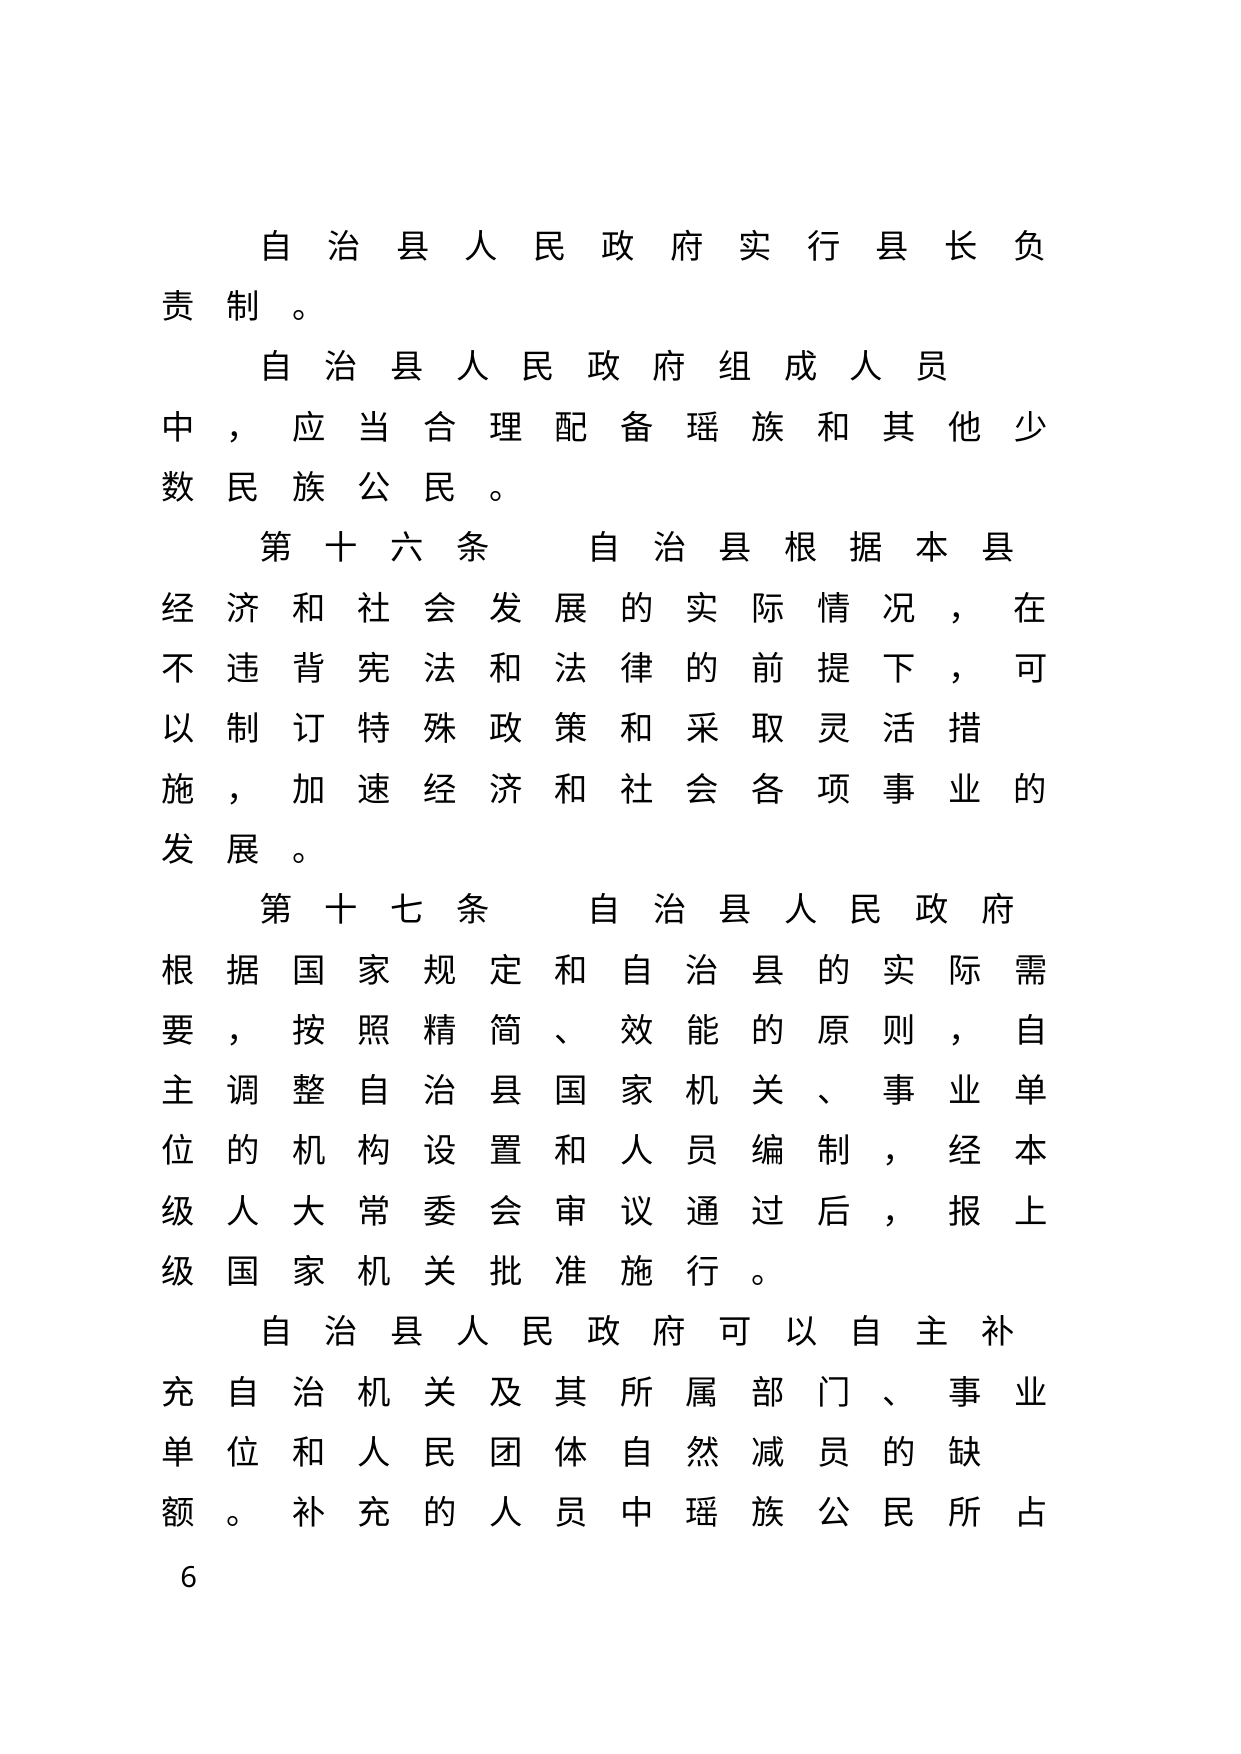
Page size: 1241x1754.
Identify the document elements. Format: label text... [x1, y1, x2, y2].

text 自治县人民政府实行县长负责制。 [161, 213, 1079, 334]
text 第十七条 自治县人民政府根据国家规定和自治县的实际需要，按照精简、效能的原则，自主调整自治县国家机关、事业单位的机构设置和人员编制，经本级人大常委会审议通过后，报上级国家机关批准施行。 [161, 877, 1079, 1299]
text 自治县人民政府组成人员中，应当合理配备瑶族和其他少数民族公民。 [161, 334, 1079, 515]
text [161, 1299, 1079, 1540]
text 第十六条 自治县根据本县经济和社会发展的实际情况，在不违背宪法和法律的前提下，可以制订特殊政策和采取灵活措施，加速经济和社会各项事业的发展。 [161, 515, 1079, 877]
